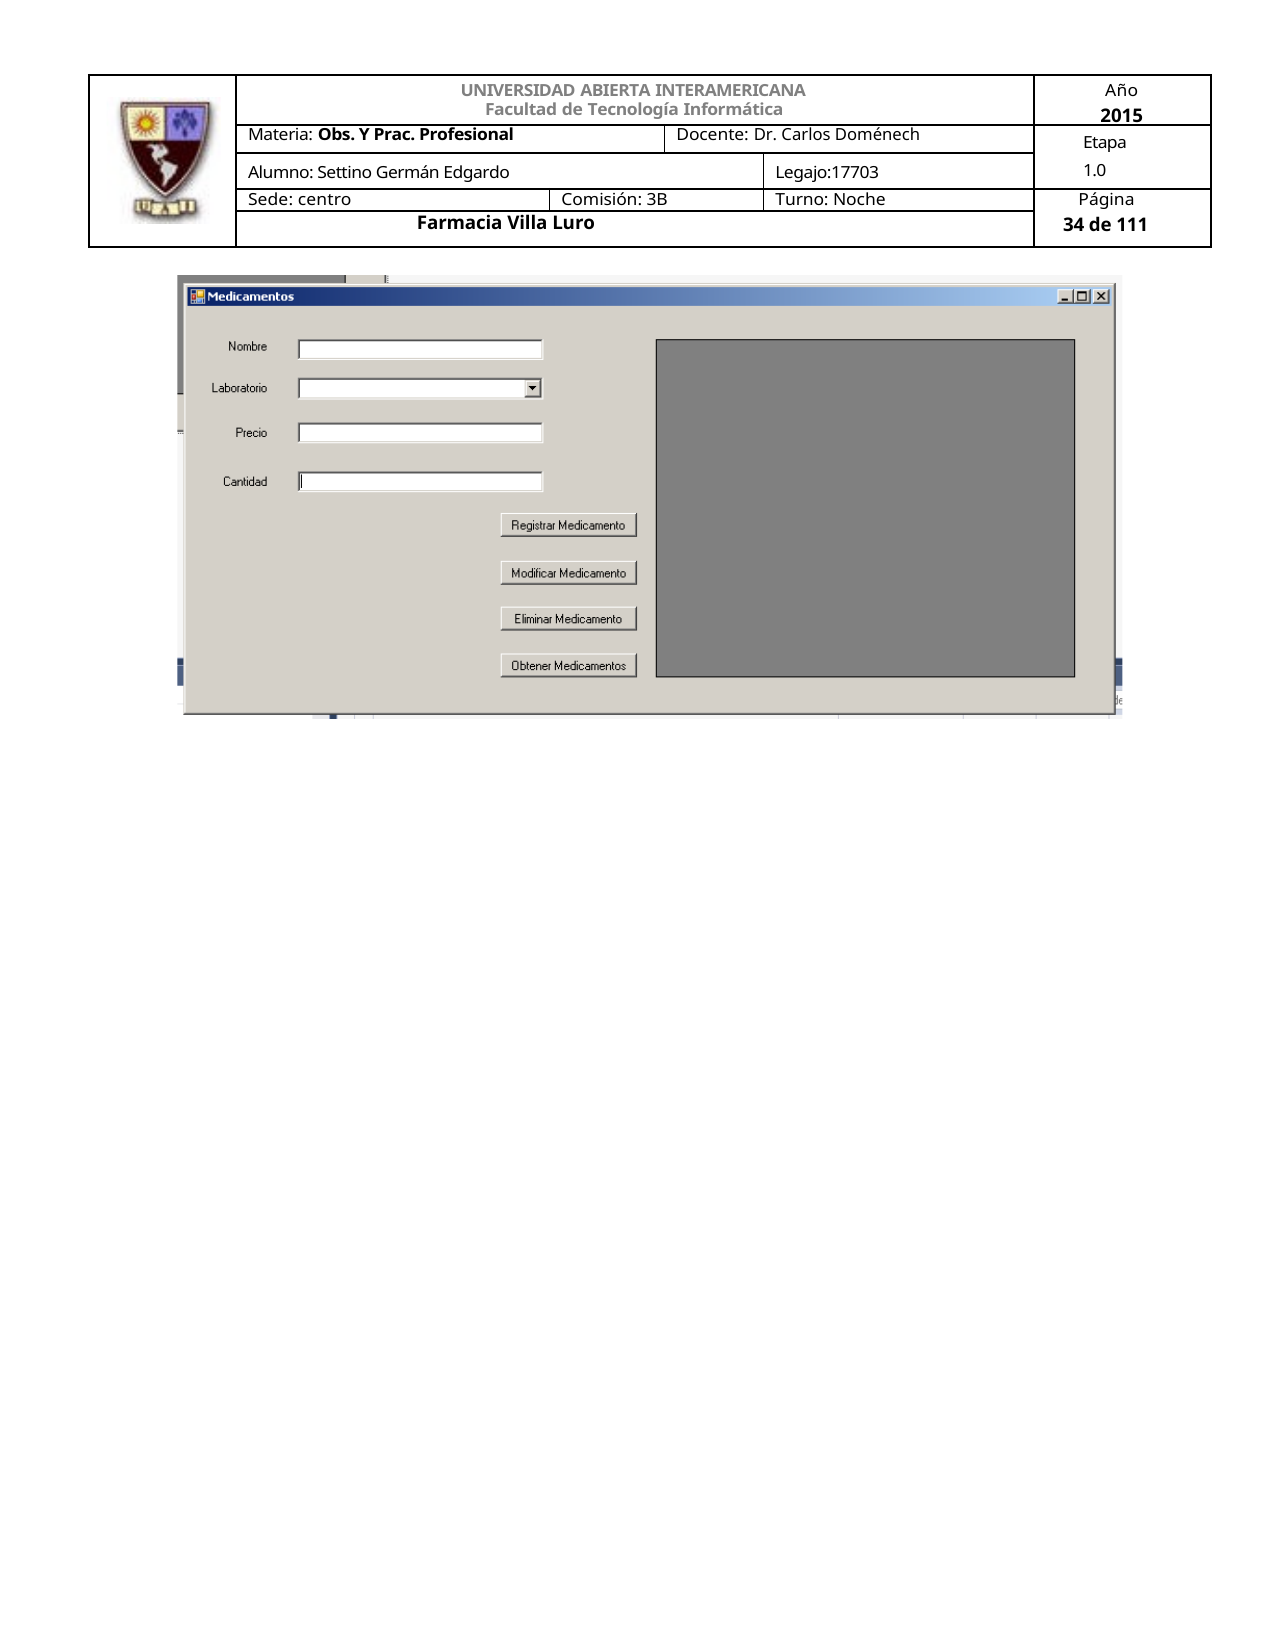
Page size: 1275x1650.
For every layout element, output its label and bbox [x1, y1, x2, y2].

picture [106, 97, 221, 224]
picture [177, 275, 1123, 719]
